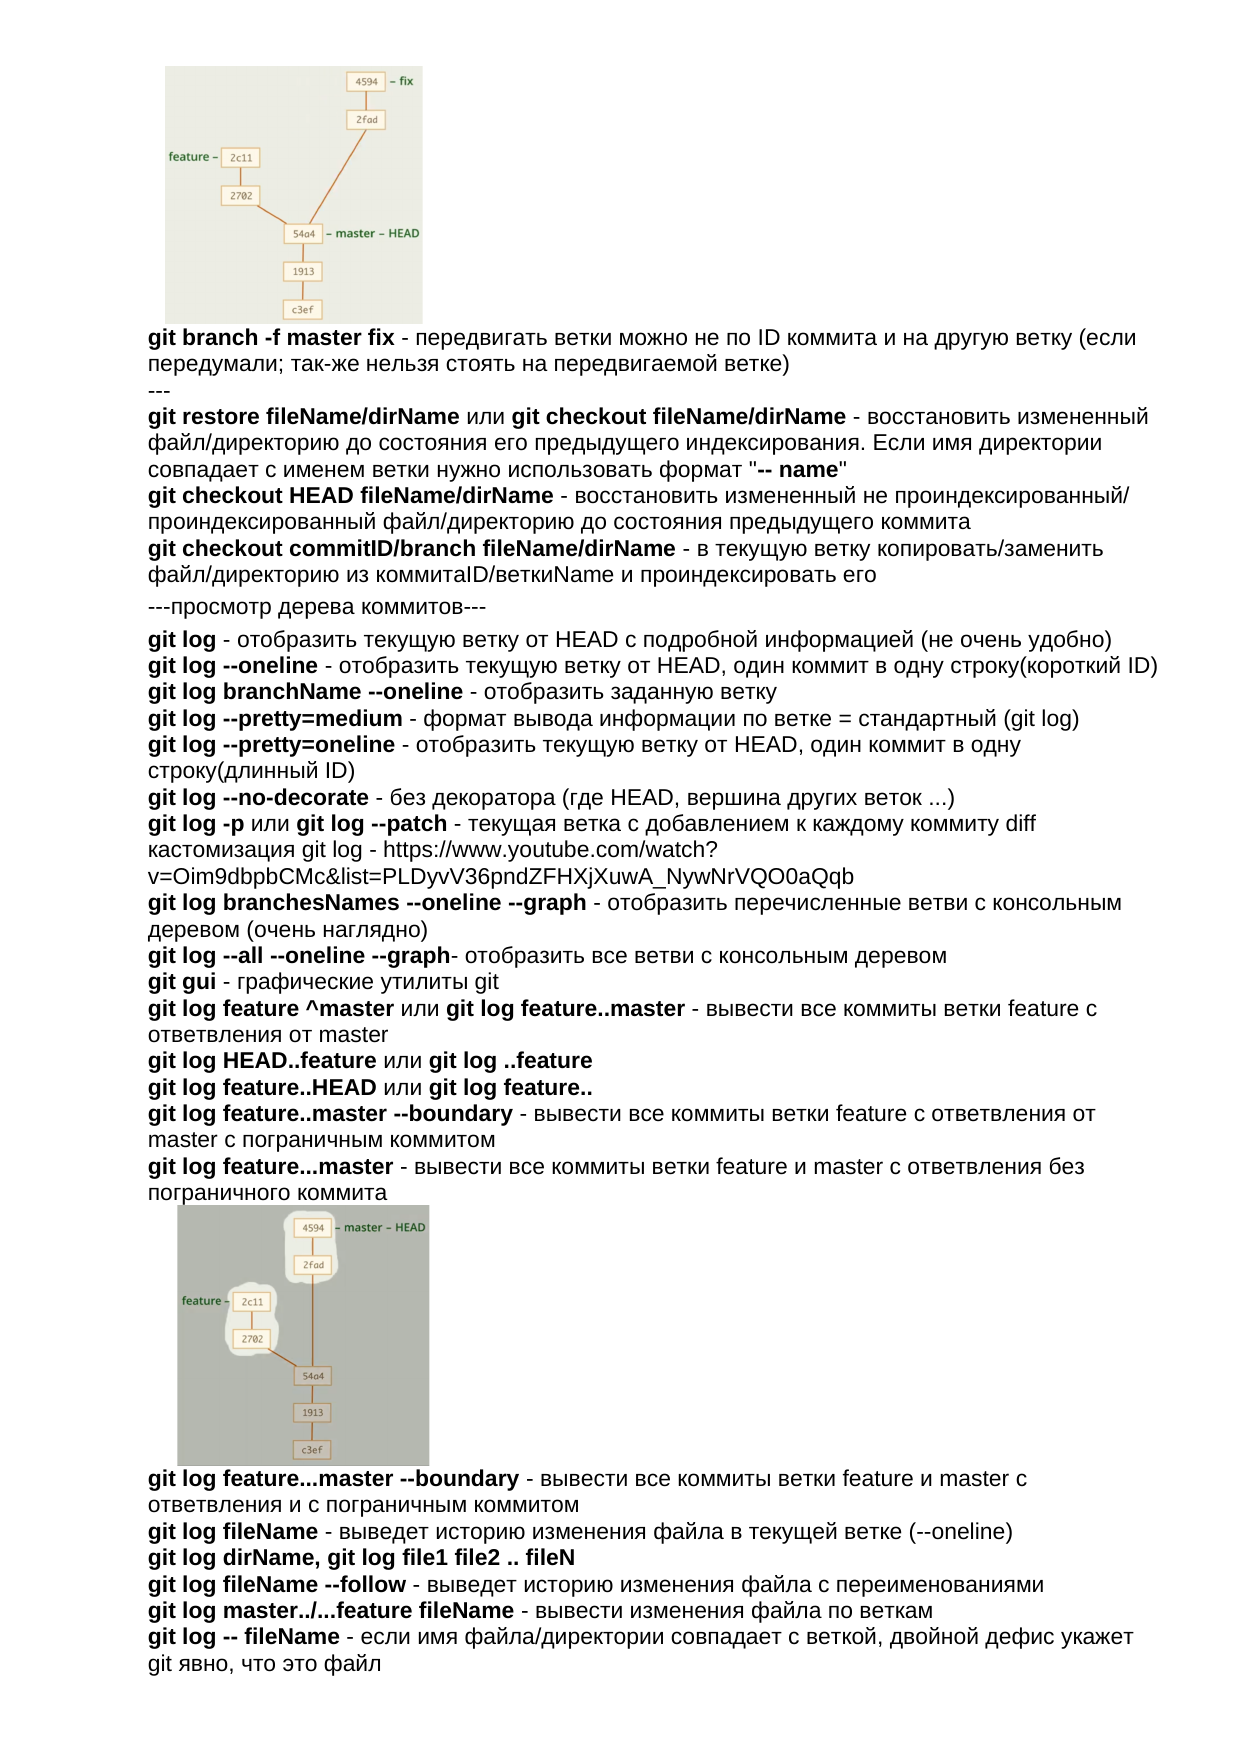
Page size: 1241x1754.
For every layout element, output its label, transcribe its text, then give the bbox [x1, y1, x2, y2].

text git log - отобразить текущую ветку от HEAD с подробной информацией (не очень удобно) [148, 626, 1152, 652]
text git log feature ^master или git log feature..master - вывести все коммиты ветки feature с ответвления от master [148, 994, 1152, 1047]
text git log feature..HEAD или git log feature.. [148, 1074, 1152, 1100]
text git log branchName --oneline - отобразить заданную ветку [148, 678, 1152, 705]
text git log branchesNames --oneline --graph - отобразить перечисленные ветви с консольным деревом (очень наглядно) [148, 889, 1152, 942]
text git log fileName - выведет историю изменения файла в текущей ветке (--oneline) [148, 1518, 1152, 1544]
picture [165, 66, 423, 324]
text git log master../...feature fileName - вывести изменения файла по веткам [148, 1597, 1152, 1623]
text git log dirName, git log file1 file2 .. fileN [148, 1544, 1152, 1571]
text ---просмотр дерева коммитов--- [148, 593, 1152, 620]
text git log --no-decorate - без декоратора (где HEAD, вершина других веток ...) [148, 784, 1152, 810]
text git log -p или git log --patch - текущая ветка с добавлением к каждому коммиту diff [148, 810, 1152, 836]
text git log --oneline - отобразить текущую ветку от HEAD, один коммит в одну строку(короткий ID) [148, 652, 1169, 678]
text git log -- fileName - если имя файла/директории совпадает с веткой, двойной дефис укажет [148, 1623, 1152, 1649]
text git log feature..master --boundary - вывести все коммиты ветки feature с ответвления от master с пограничным коммитом [148, 1100, 1152, 1153]
text git checkout commitID/branch fileName/dirName - в текущую ветку копировать/заменить файл/директорию из коммитаID/веткиName и проиндексировать его [148, 535, 1152, 587]
text git gui - графические утилиты git [148, 968, 1152, 994]
text git log --pretty=oneline - отобразить текущую ветку от HEAD, один коммит в одну строку(длинный ID) [148, 731, 1152, 784]
text git log fileName --follow - выведет историю изменения файла с переименованиями [148, 1571, 1152, 1597]
text git log feature...master --boundary - вывести все коммиты ветки feature и master с ответвления и с пограничным коммитом [148, 1205, 1152, 1518]
text git явно, что это файл [148, 1649, 1152, 1676]
text git branch -f master fix - передвигать ветки можно не по ID коммита и на другую ветку (если передумали; так-же нельзя стоять на передвигаемой ветке) [148, 59, 1152, 377]
text git log feature...master - вывести все коммиты ветки feature и master с ответвления без пограничного коммита [148, 1153, 1152, 1205]
text git restore fileName/dirName или git checkout fileName/dirName - восстановить измененный файл/директорию до состояния его предыдущего индексирования. Если имя директории совпадает с именем ветки нужно использовать формат "-- name" [148, 403, 1152, 482]
picture [177, 1205, 430, 1466]
text git log --pretty=medium - формат вывода информации по ветке = стандартный (git log) [148, 705, 1152, 731]
text git log HEAD..feature или git log ..feature [148, 1047, 1152, 1074]
text git checkout HEAD fileName/dirName - восстановить измененный не проиндексированный/ проиндексированный файл/директорию до состояния предыдущего коммита [148, 482, 1152, 535]
text --- [148, 377, 1152, 403]
text кастомизация git log - https://www.youtube.com/watch?v=Oim9dbpbCMc&list=PLDyvV36pndZFHXjXuwA_NywNrVQO0aQqb [148, 836, 1152, 889]
text git log --all --oneline --graph- отобразить все ветви с консольным деревом [148, 942, 1152, 968]
